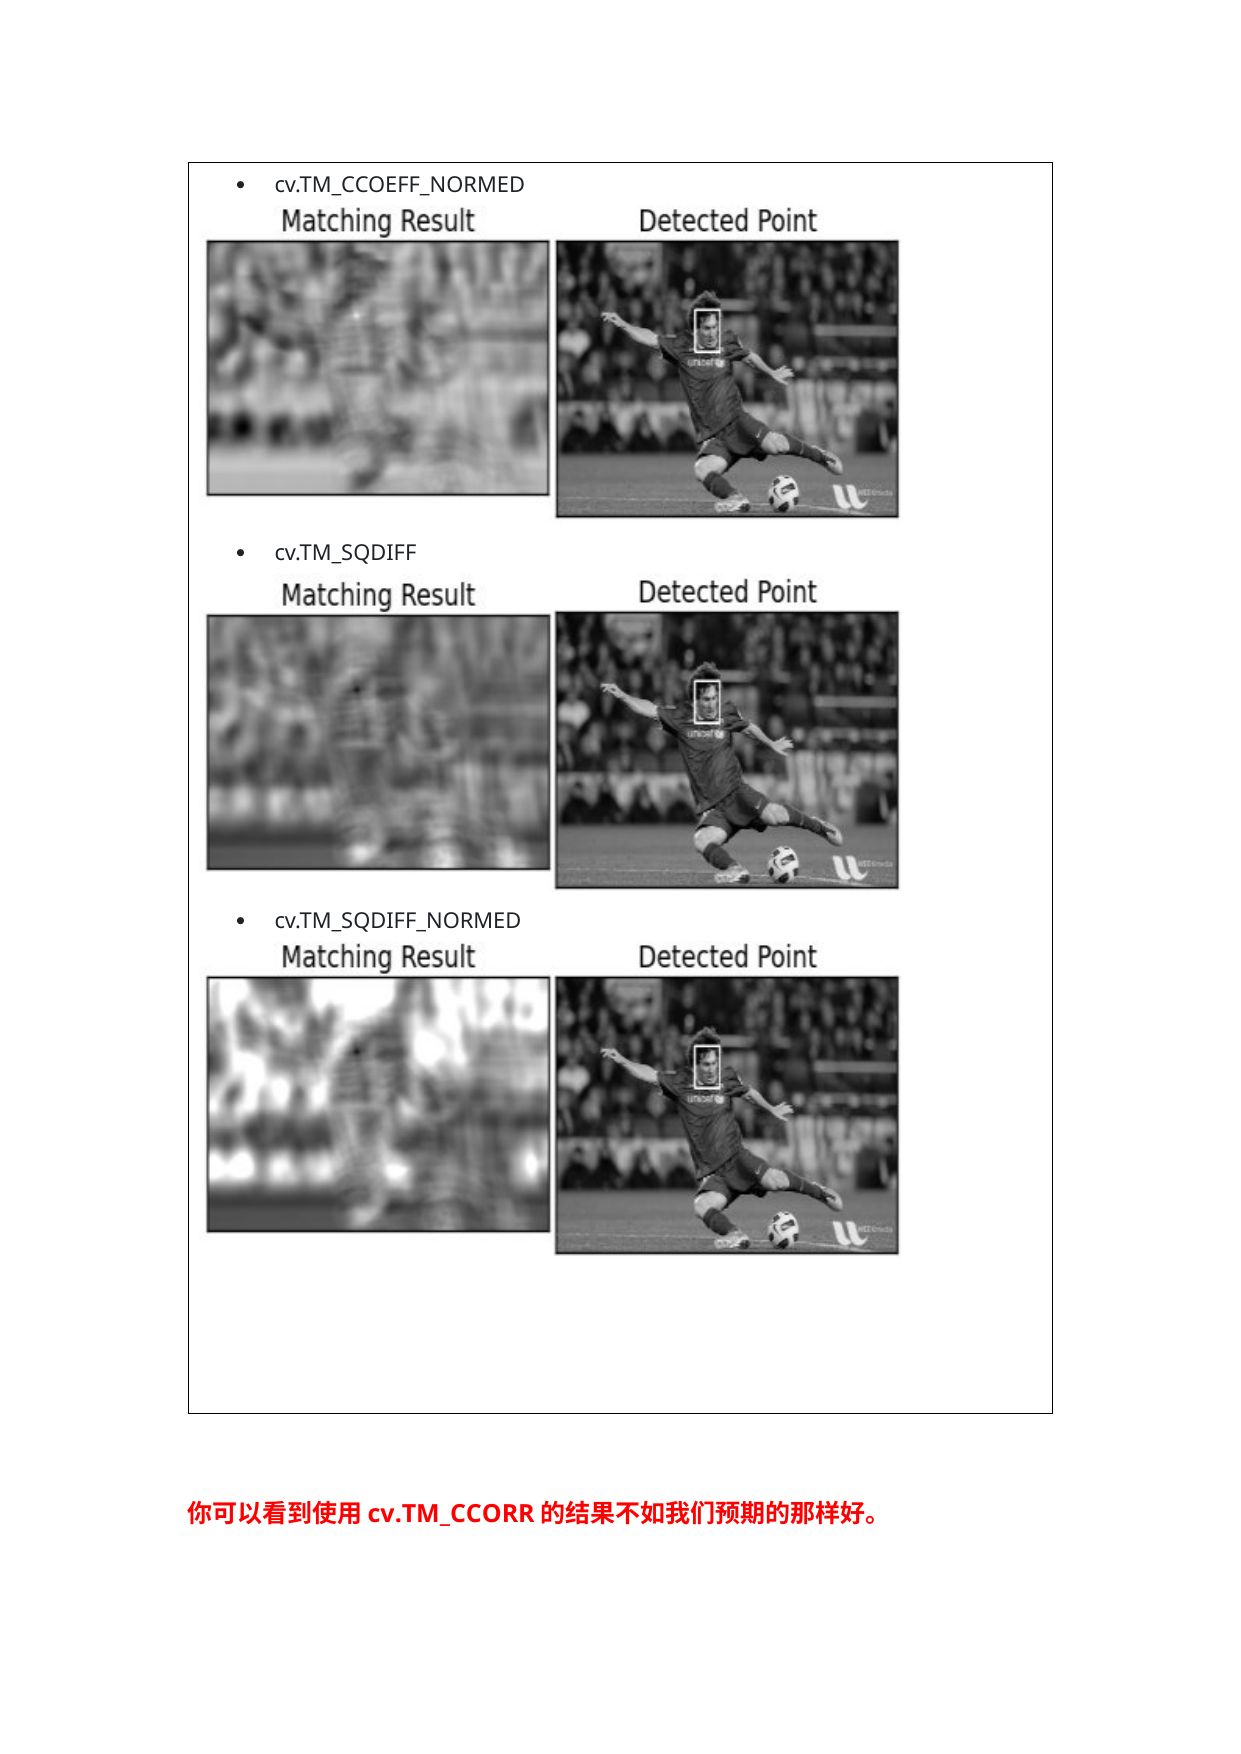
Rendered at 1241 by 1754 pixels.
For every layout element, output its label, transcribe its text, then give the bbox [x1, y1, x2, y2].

text 你可以看到使用cv.TM_CCORR的结果不如我们预期的那样好。 [187, 1479, 1053, 1544]
picture [199, 941, 902, 1259]
picture [199, 205, 902, 524]
picture [199, 573, 902, 892]
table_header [189, 163, 1052, 1413]
